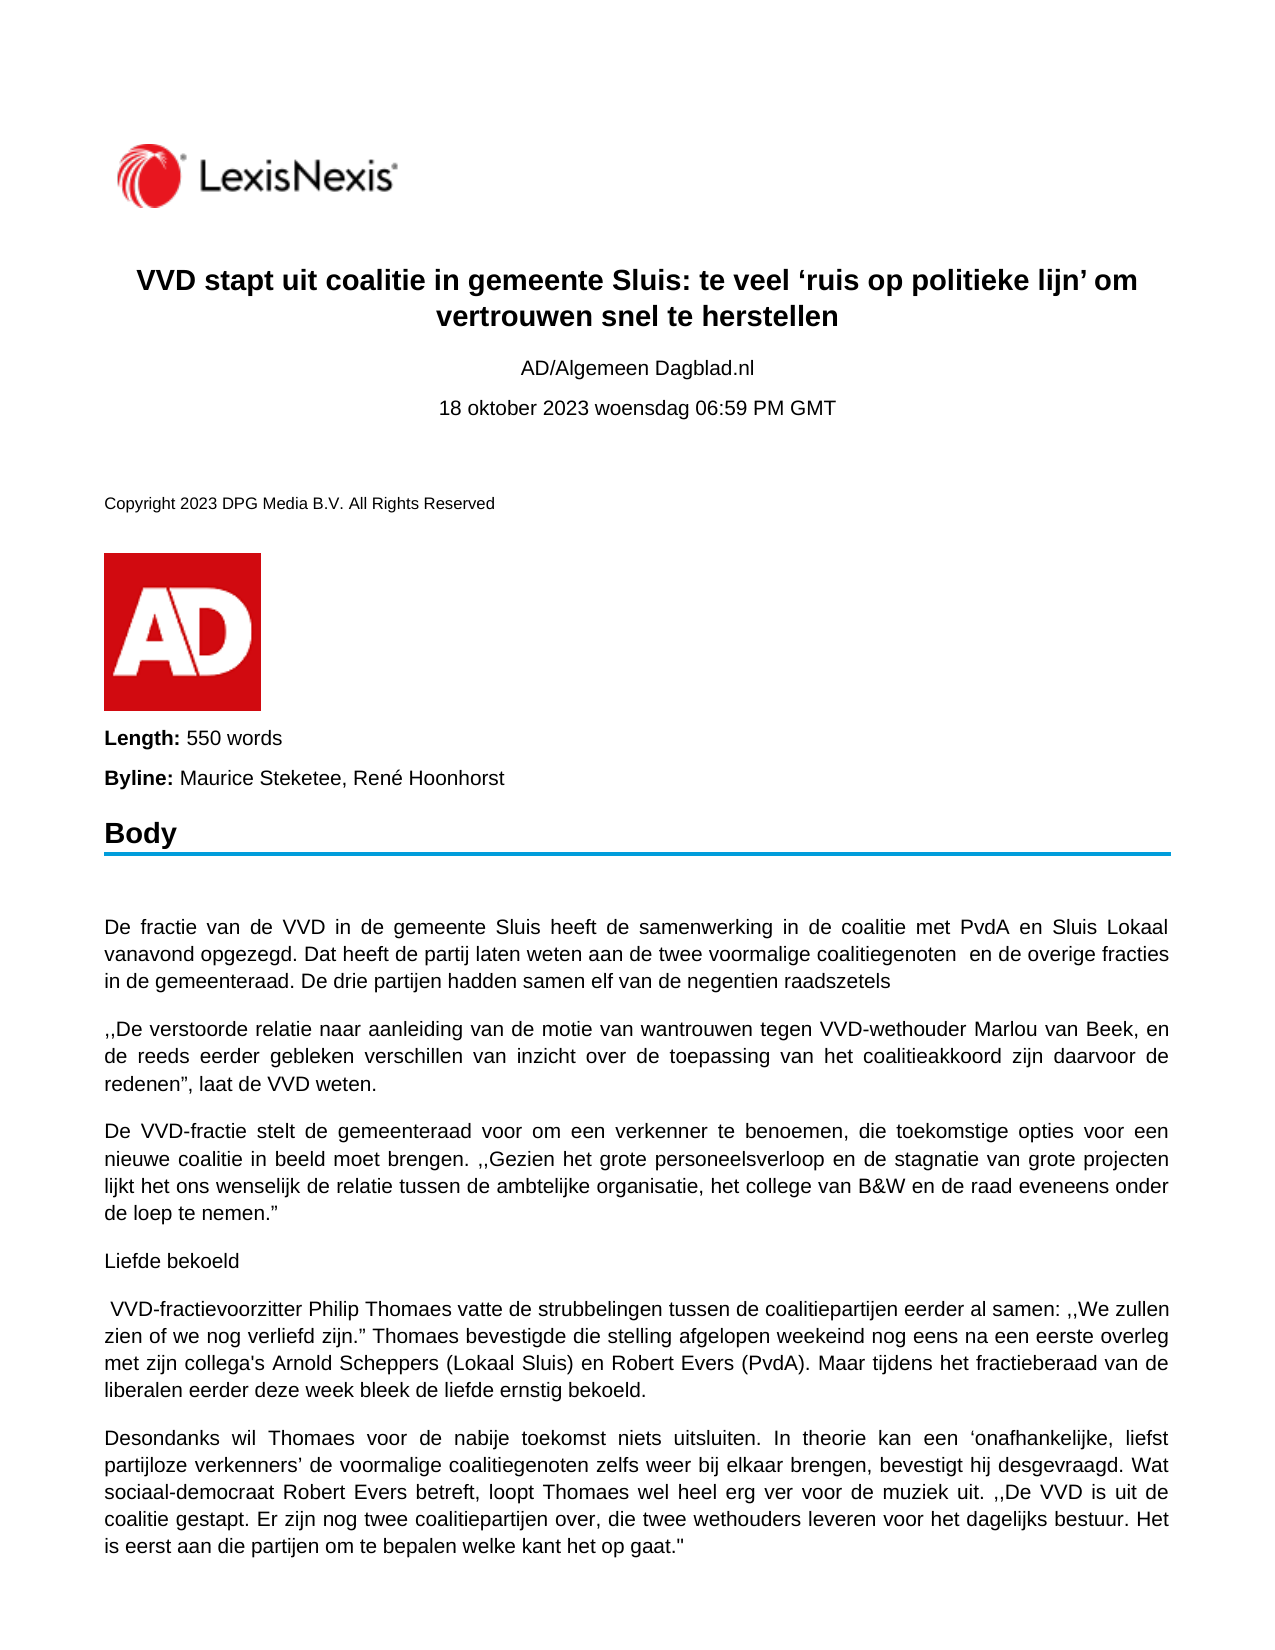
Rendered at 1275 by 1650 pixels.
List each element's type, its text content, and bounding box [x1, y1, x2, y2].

text 18 oktober 2023 woensdag 06:59 PM GMT [104, 393, 1171, 420]
picture [104, 144, 412, 208]
text ,,De verstoorde relatie naar aanleiding van de motie van wantrouwen tegen VVD-wethouder Marlou van Beek, en de reeds eerder gebleken verschillen van inzicht over de toepassing van het coalitieakkoord zijn daarvoor de redenen”, laat de VVD weten. [104, 1014, 1171, 1095]
text Byline: Maurice Steketee, René Hoonhorst [104, 762, 1171, 789]
text Copyright 2023 DPG Media B.V. All Rights Reserved [104, 461, 1171, 513]
picture [104, 553, 261, 711]
subtitle VVD stapt uit coalitie in gemeente Sluis: te veel ‘ruis op politieke lijn’ om vertrouwen snel te herstellen [104, 261, 1171, 332]
text Desondanks wil Thomaes voor de nabije toekomst niets uitsluiten. In theorie kan een ‘onafhankelijke, liefst partijloze verkenners’ de voormalige coalitiegenoten zelfs weer bij elkaar brengen, bevestigt hij desgevraagd. Wat sociaal-democraat Robert Evers betreft, loopt Thomaes wel heel erg ver voor de muziek uit. ,,De VVD is uit de coalitie gestapt. Er zijn nog twee coalitiepartijen over, die twee wethouders leveren voor het dagelijks bestuur. Het is eerst aan die partijen om te bepalen welke kant het op gaat." [104, 1422, 1171, 1558]
text De fractie van de VVD in de gemeente Sluis heeft de samenwerking in de coalitie met PvdA en Sluis Lokaal vanavond opgezegd. Dat heeft de partij laten weten aan de twee voormalige coalitiegenoten en de overige fracties in de gemeenteraad. De drie partijen hadden samen elf van de negentien raadszetels [104, 912, 1171, 993]
text AD/Algemeen Dagblad.nl [104, 353, 1171, 380]
text VVD-fractievoorzitter Philip Thomaes vatte de strubbelingen tussen de coalitiepartijen eerder al samen: ,,We zullen zien of we nog verliefd zijn.” Thomaes bevestigde die stelling afgelopen weekeind nog eens na een eerste overleg met zijn collega's Arnold Scheppers (Lokaal Sluis) en Robert Evers (PvdA). Maar tijdens het fractieberaad van de liberalen eerder deze week bleek de liefde ernstig bekoeld. [104, 1293, 1171, 1402]
text Length: 550 words [104, 723, 1171, 750]
text Body [104, 814, 1171, 850]
text Liefde bekoeld [104, 1245, 1171, 1272]
text De VVD-fractie stelt de gemeenteraad voor om een verkenner te benoemen, die toekomstige opties voor een nieuwe coalitie in beeld moet brengen. ,,Gezien het grote personeelsverloop en de stagnatie van grote projecten lijkt het ons wenselijk de relatie tussen de ambtelijke organisatie, het college van B&W en de raad eveneens onder de loep te nemen.” [104, 1116, 1171, 1224]
